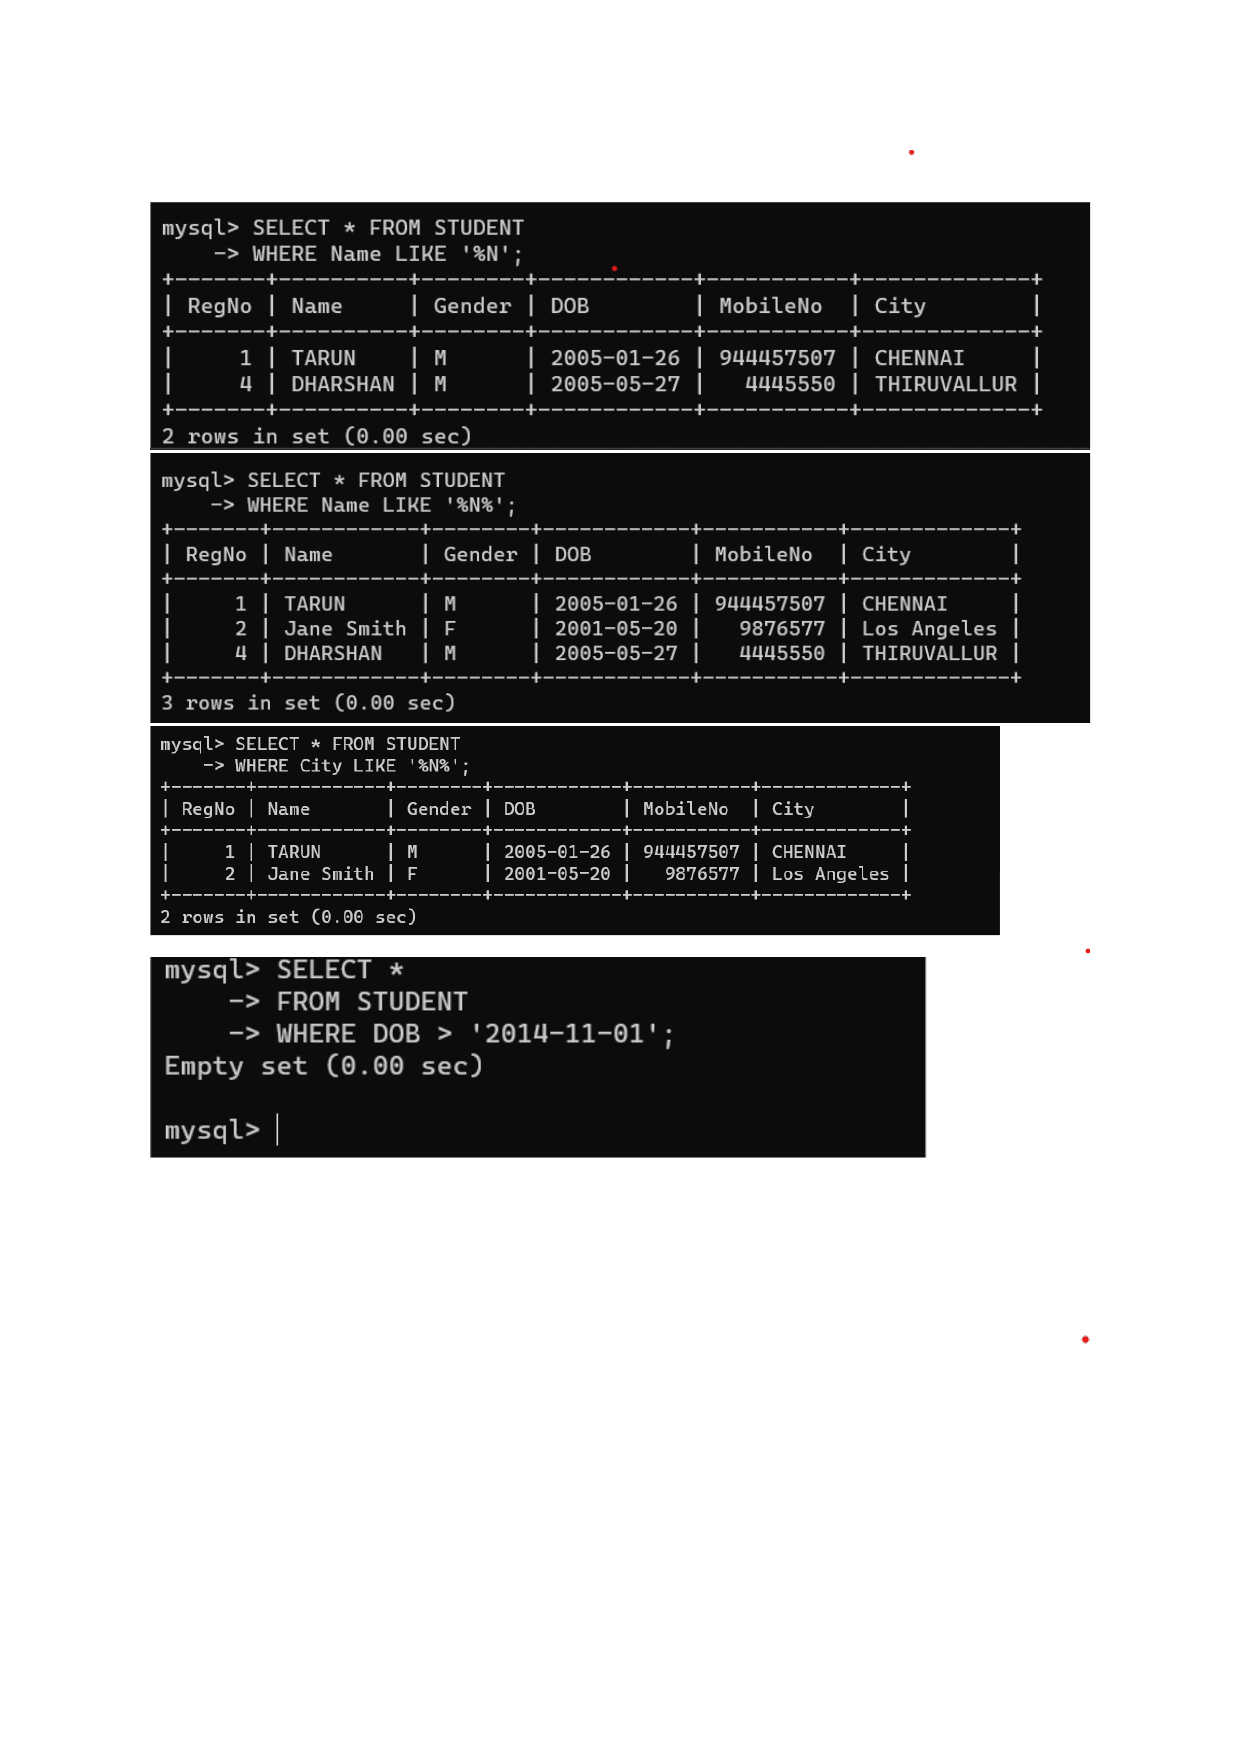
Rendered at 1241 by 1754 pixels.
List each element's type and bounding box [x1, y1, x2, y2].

picture [150, 957, 1091, 1345]
picture [150, 726, 1091, 954]
picture [150, 150, 1091, 450]
picture [150, 453, 1091, 723]
